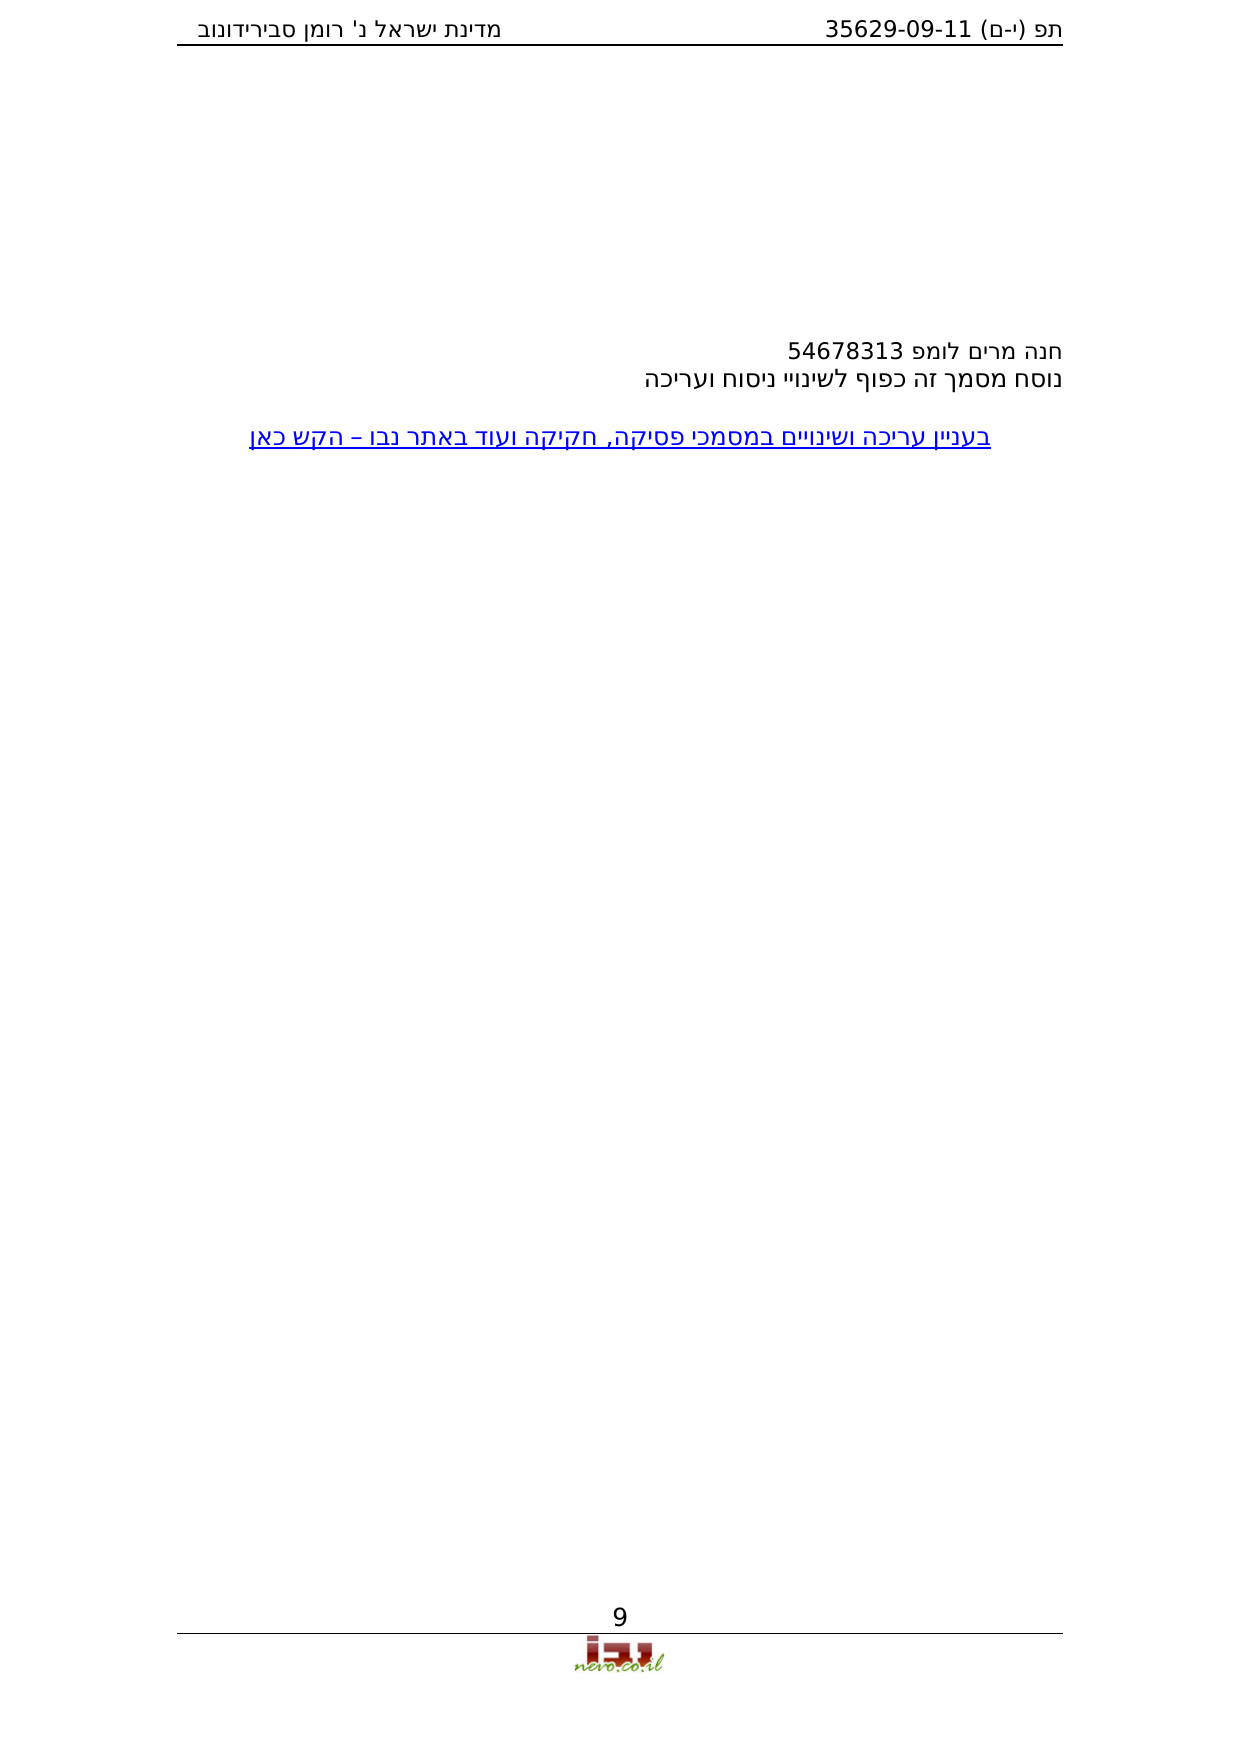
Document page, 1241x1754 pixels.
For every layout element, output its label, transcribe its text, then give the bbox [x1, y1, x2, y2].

text בעניין עריכה ושינויים במסמכי פסיקה, חקיקה ועוד באתר נבו – הקש כאן [177, 422, 1063, 452]
text נוסח מסמך זה כפוף לשינויי ניסוח ועריכה [177, 364, 1063, 394]
text חנה מרים לומפ 54678313 [177, 338, 1063, 364]
picture [574, 1635, 666, 1673]
